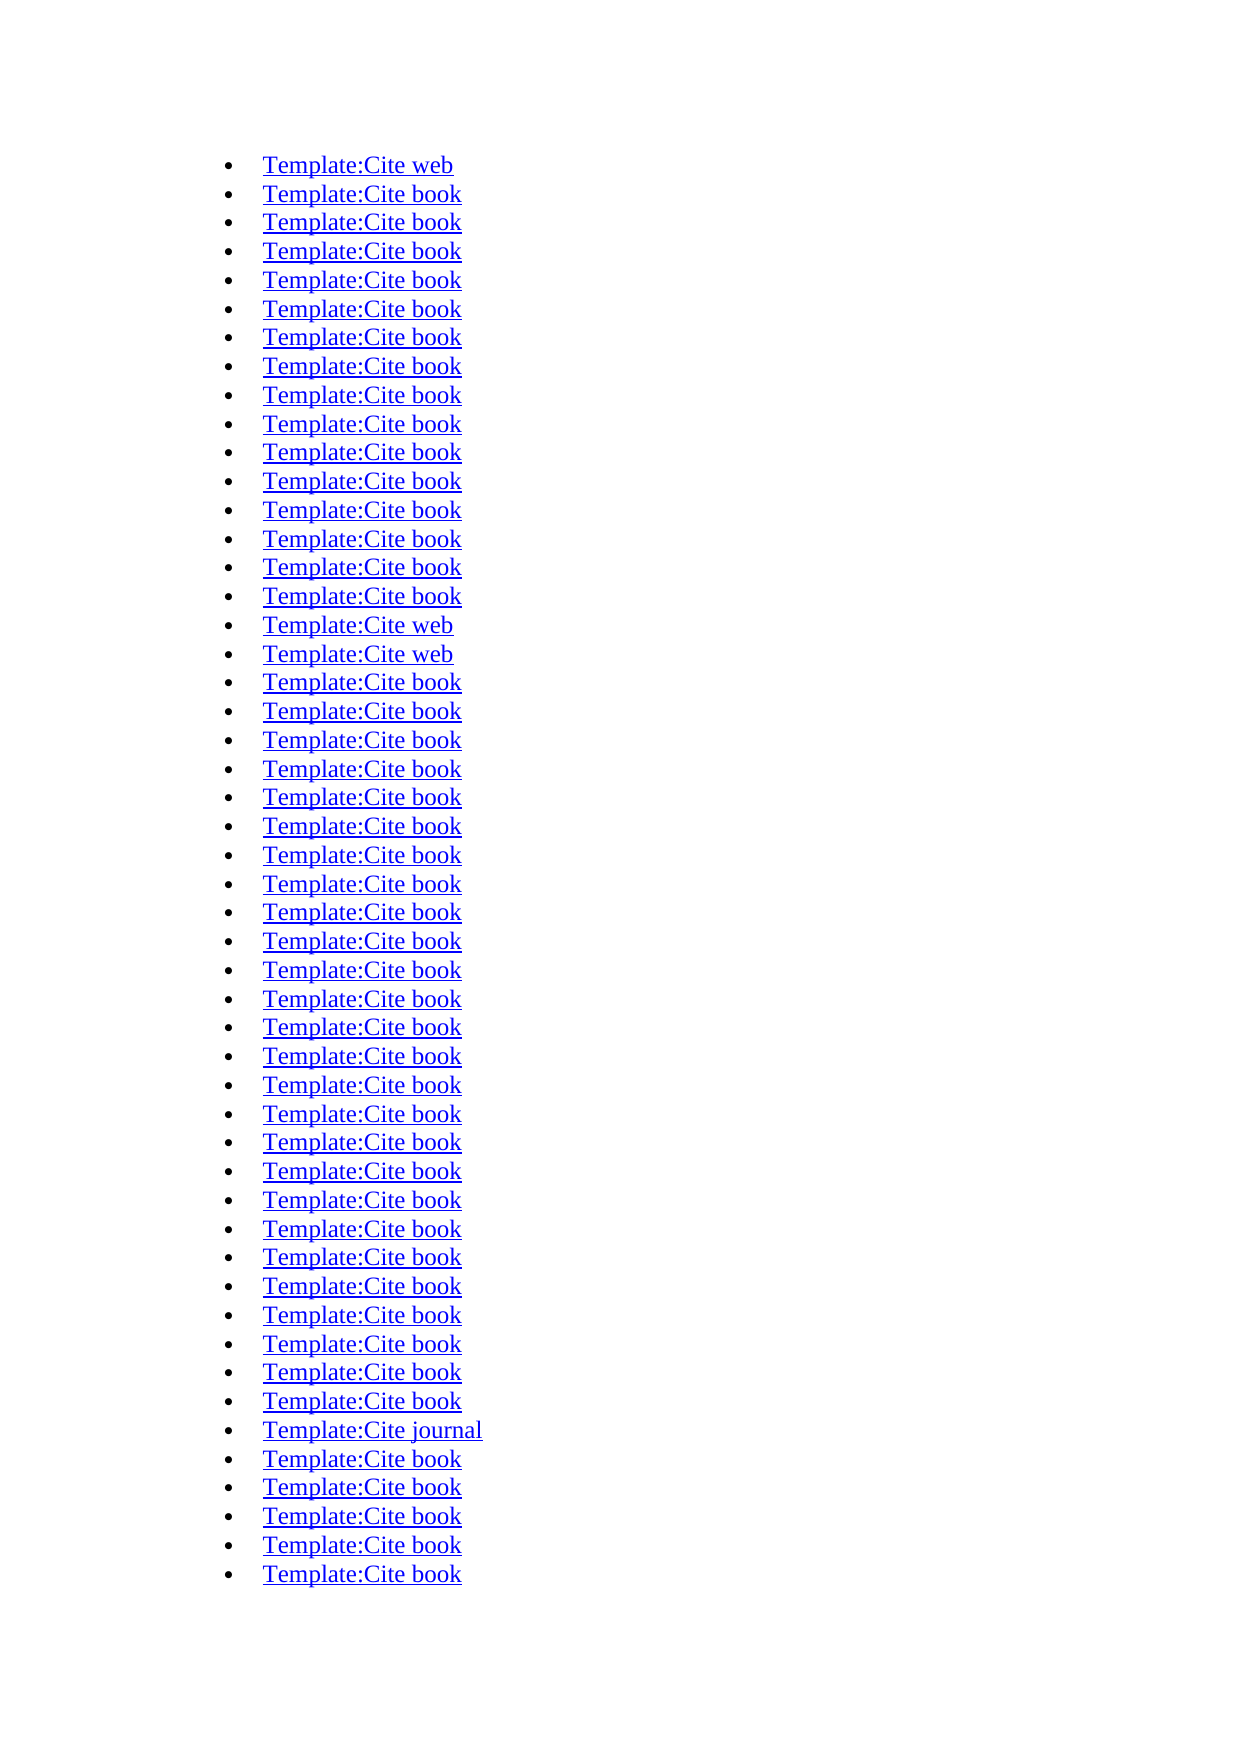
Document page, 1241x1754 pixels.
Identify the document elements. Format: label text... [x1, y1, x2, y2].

list Template:Cite book [225, 581, 1053, 610]
list Template:Cite book [225, 380, 1053, 409]
list Template:Cite book [225, 1012, 1053, 1041]
list Template:Cite book [225, 1156, 1053, 1185]
list Template:Cite book [225, 1214, 1053, 1242]
list Template:Cite book [225, 869, 1053, 897]
list Template:Cite book [225, 1300, 1053, 1329]
list Template:Cite book [225, 351, 1053, 380]
list Template:Cite book [225, 495, 1053, 524]
list Template:Cite book [225, 897, 1053, 926]
list Template:Cite book [225, 1357, 1053, 1386]
list Template:Cite book [225, 265, 1053, 294]
list Template:Cite book [225, 179, 1053, 207]
list Template:Cite web [225, 150, 1053, 179]
list Template:Cite book [225, 754, 1053, 782]
list Template:Cite book [225, 955, 1053, 984]
list Template:Cite book [225, 1472, 1053, 1501]
list Template:Cite book [225, 409, 1053, 437]
list Template:Cite book [225, 667, 1053, 696]
list Template:Cite book [225, 294, 1053, 322]
list Template:Cite book [225, 782, 1053, 811]
list Template:Cite book [225, 984, 1053, 1012]
list Template:Cite book [225, 524, 1053, 552]
list Template:Cite book [225, 1530, 1053, 1559]
list Template:Cite book [225, 1099, 1053, 1127]
list Template:Cite book [225, 811, 1053, 840]
list Template:Cite book [225, 207, 1053, 236]
list Template:Cite book [225, 466, 1053, 495]
list Template:Cite book [225, 1271, 1053, 1300]
list Template:Cite book [225, 1070, 1053, 1099]
list Template:Cite book [225, 1127, 1053, 1156]
list Template:Cite book [225, 926, 1053, 955]
list Template:Cite book [225, 1329, 1053, 1357]
list Template:Cite journal [225, 1415, 1053, 1444]
list Template:Cite book [225, 1041, 1053, 1070]
list Template:Cite web [225, 610, 1053, 639]
list Template:Cite book [225, 322, 1053, 351]
list Template:Cite book [225, 696, 1053, 725]
list Template:Cite book [225, 725, 1053, 754]
list Template:Cite book [225, 1386, 1053, 1415]
list Template:Cite book [225, 1559, 1053, 1587]
list Template:Cite book [225, 840, 1053, 869]
list Template:Cite book [225, 1444, 1053, 1472]
list Template:Cite book [225, 552, 1053, 581]
list Template:Cite book [225, 1242, 1053, 1271]
list Template:Cite book [225, 1501, 1053, 1530]
list Template:Cite book [225, 1185, 1053, 1214]
list Template:Cite web [225, 639, 1053, 667]
list Template:Cite book [225, 437, 1053, 466]
list Template:Cite book [225, 236, 1053, 265]
